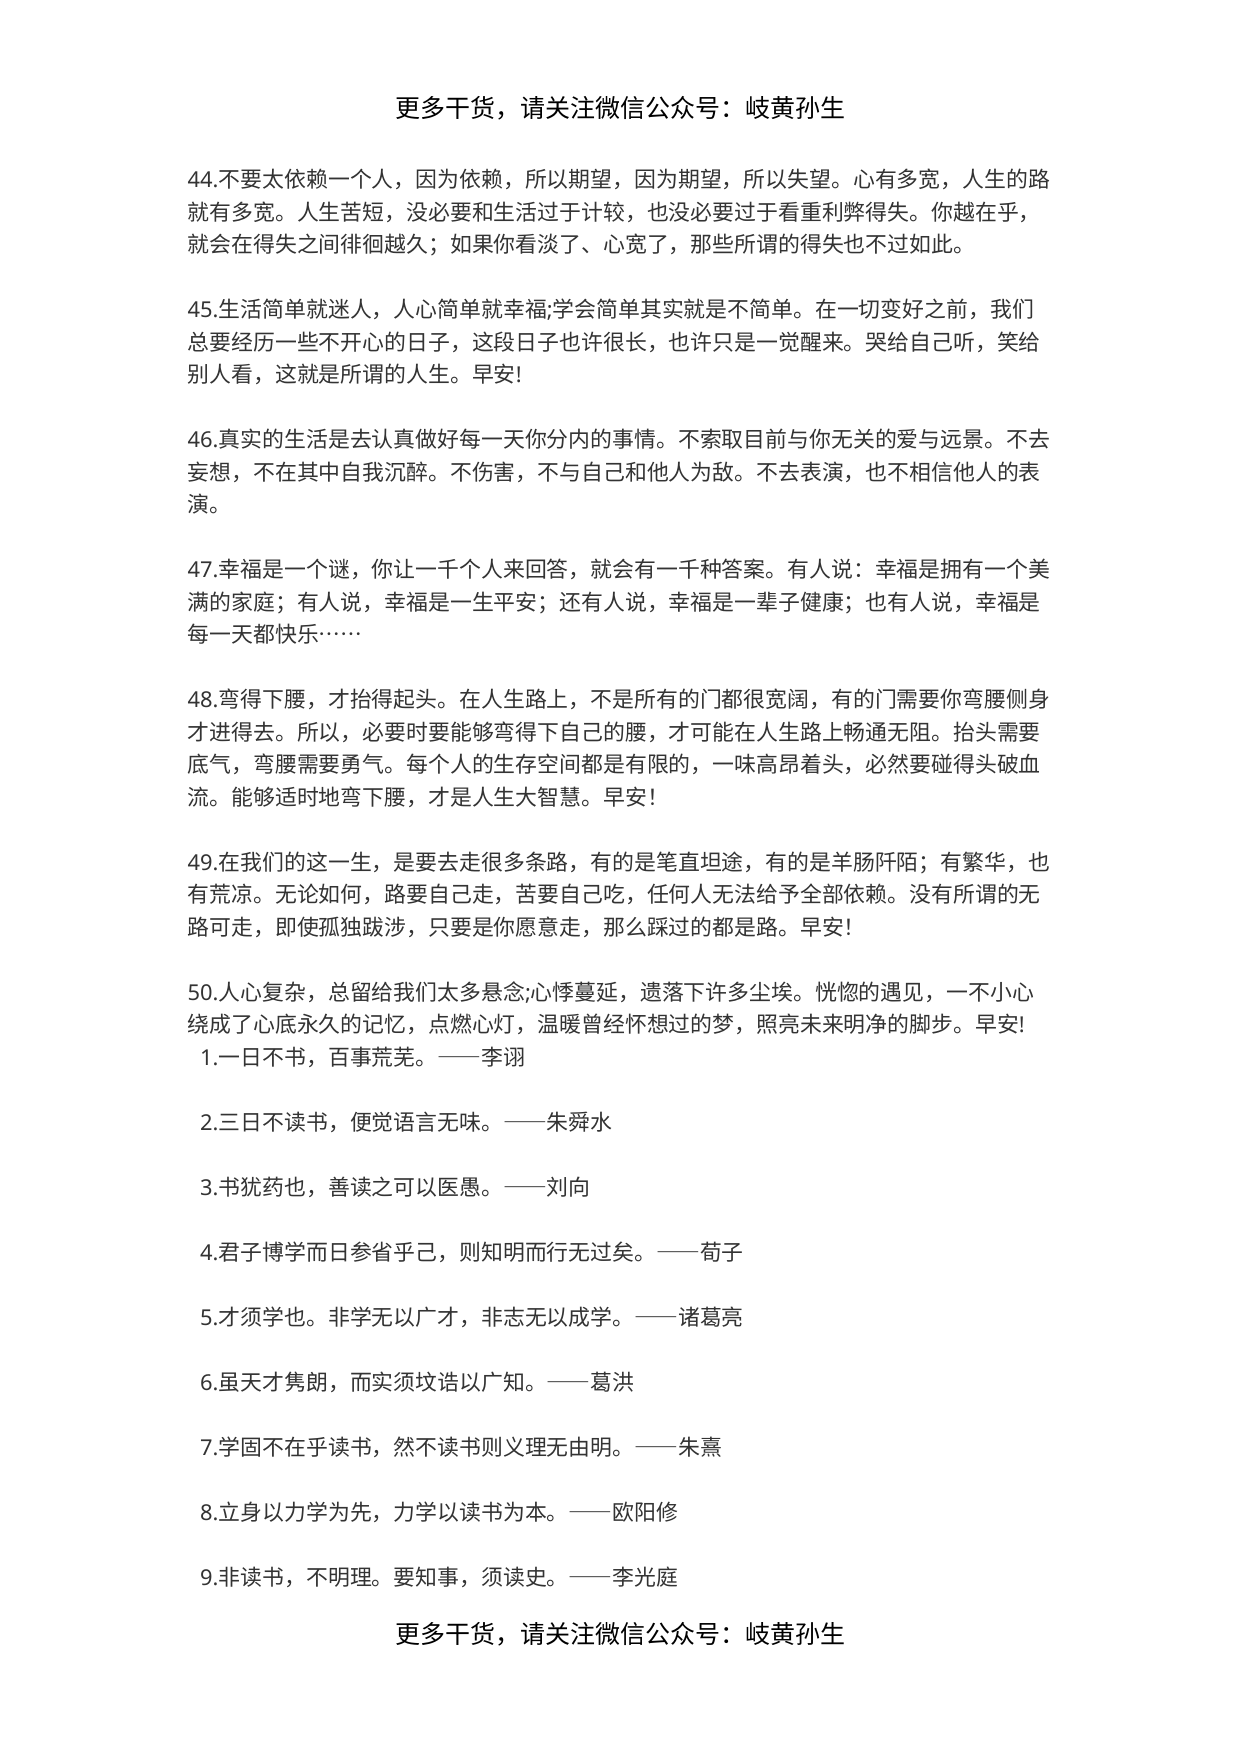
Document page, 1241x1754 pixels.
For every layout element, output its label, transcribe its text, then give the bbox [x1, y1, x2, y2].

text 5.才须学也。非学无以广才，非志无以成学。——诸葛亮 [200, 1299, 1040, 1332]
text 2.三日不读书，便觉语言无味。——朱舜水 [200, 1104, 1040, 1137]
text 7.学固不在乎读书，然不读书则义理无由明。——朱熹 [200, 1429, 1040, 1462]
text 1.一日不书，百事荒芜。——李诩 [200, 1039, 1040, 1072]
text 44.不要太依赖一个人，因为依赖，所以期望，因为期望，所以失望。心有多宽，人生的路就有多宽。人生苦短，没必要和生活过于计较，也没必要过于看重利弊得失。你越在乎，就会在得失之间徘徊越久；如果你看淡了、心宽了，那些所谓的得失也不过如此。 [187, 162, 1053, 259]
text 6.虽天才隽朗，而实须坟诰以广知。——葛洪 [200, 1364, 1040, 1397]
text 9.非读书，不明理。要知事，须读史。——李光庭 [200, 1559, 1040, 1592]
text 49.在我们的这一生，是要去走很多条路，有的是笔直坦途，有的是羊肠阡陌；有繁华，也有荒凉。无论如何，路要自己走，苦要自己吃，任何人无法给予全部依赖。没有所谓的无路可走，即使孤独跋涉，只要是你愿意走，那么踩过的都是路。早安！ [187, 844, 1053, 942]
text 50.人心复杂，总留给我们太多悬念;心悸蔓延，遗落下许多尘埃。恍惚的遇见，一不小心绕成了心底永久的记忆，点燃心灯，温暖曾经怀想过的梦，照亮未来明净的脚步。早安! [187, 974, 1053, 1039]
text 47.幸福是一个谜，你让一千个人来回答，就会有一千种答案。有人说：幸福是拥有一个美满的家庭；有人说，幸福是一生平安；还有人说，幸福是一辈子健康；也有人说，幸福是每一天都快乐…… [187, 552, 1053, 649]
text 48.弯得下腰，才抬得起头。在人生路上，不是所有的门都很宽阔，有的门需要你弯腰侧身才进得去。所以，必要时要能够弯得下自己的腰，才可能在人生路上畅通无阻。抬头需要底气，弯腰需要勇气。每个人的生存空间都是有限的，一味高昂着头，必然要碰得头破血流。能够适时地弯下腰，才是人生大智慧。早安！ [187, 682, 1053, 812]
text 46.真实的生活是去认真做好每一天你分内的事情。不索取目前与你无关的爱与远景。不去妄想，不在其中自我沉醉。不伤害，不与自己和他人为敌。不去表演，也不相信他人的表演。 [187, 422, 1053, 519]
text 45.生活简单就迷人，人心简单就幸福;学会简单其实就是不简单。在一切变好之前，我们总要经历一些不开心的日子，这段日子也许很长，也许只是一觉醒来。哭给自己听，笑给别人看，这就是所谓的人生。早安! [187, 292, 1053, 389]
text 3.书犹药也，善读之可以医愚。——刘向 [200, 1169, 1040, 1202]
text 8.立身以力学为先，力学以读书为本。——欧阳修 [200, 1494, 1040, 1527]
text 4.君子博学而日参省乎己，则知明而行无过矣。——荀子 [200, 1234, 1040, 1267]
